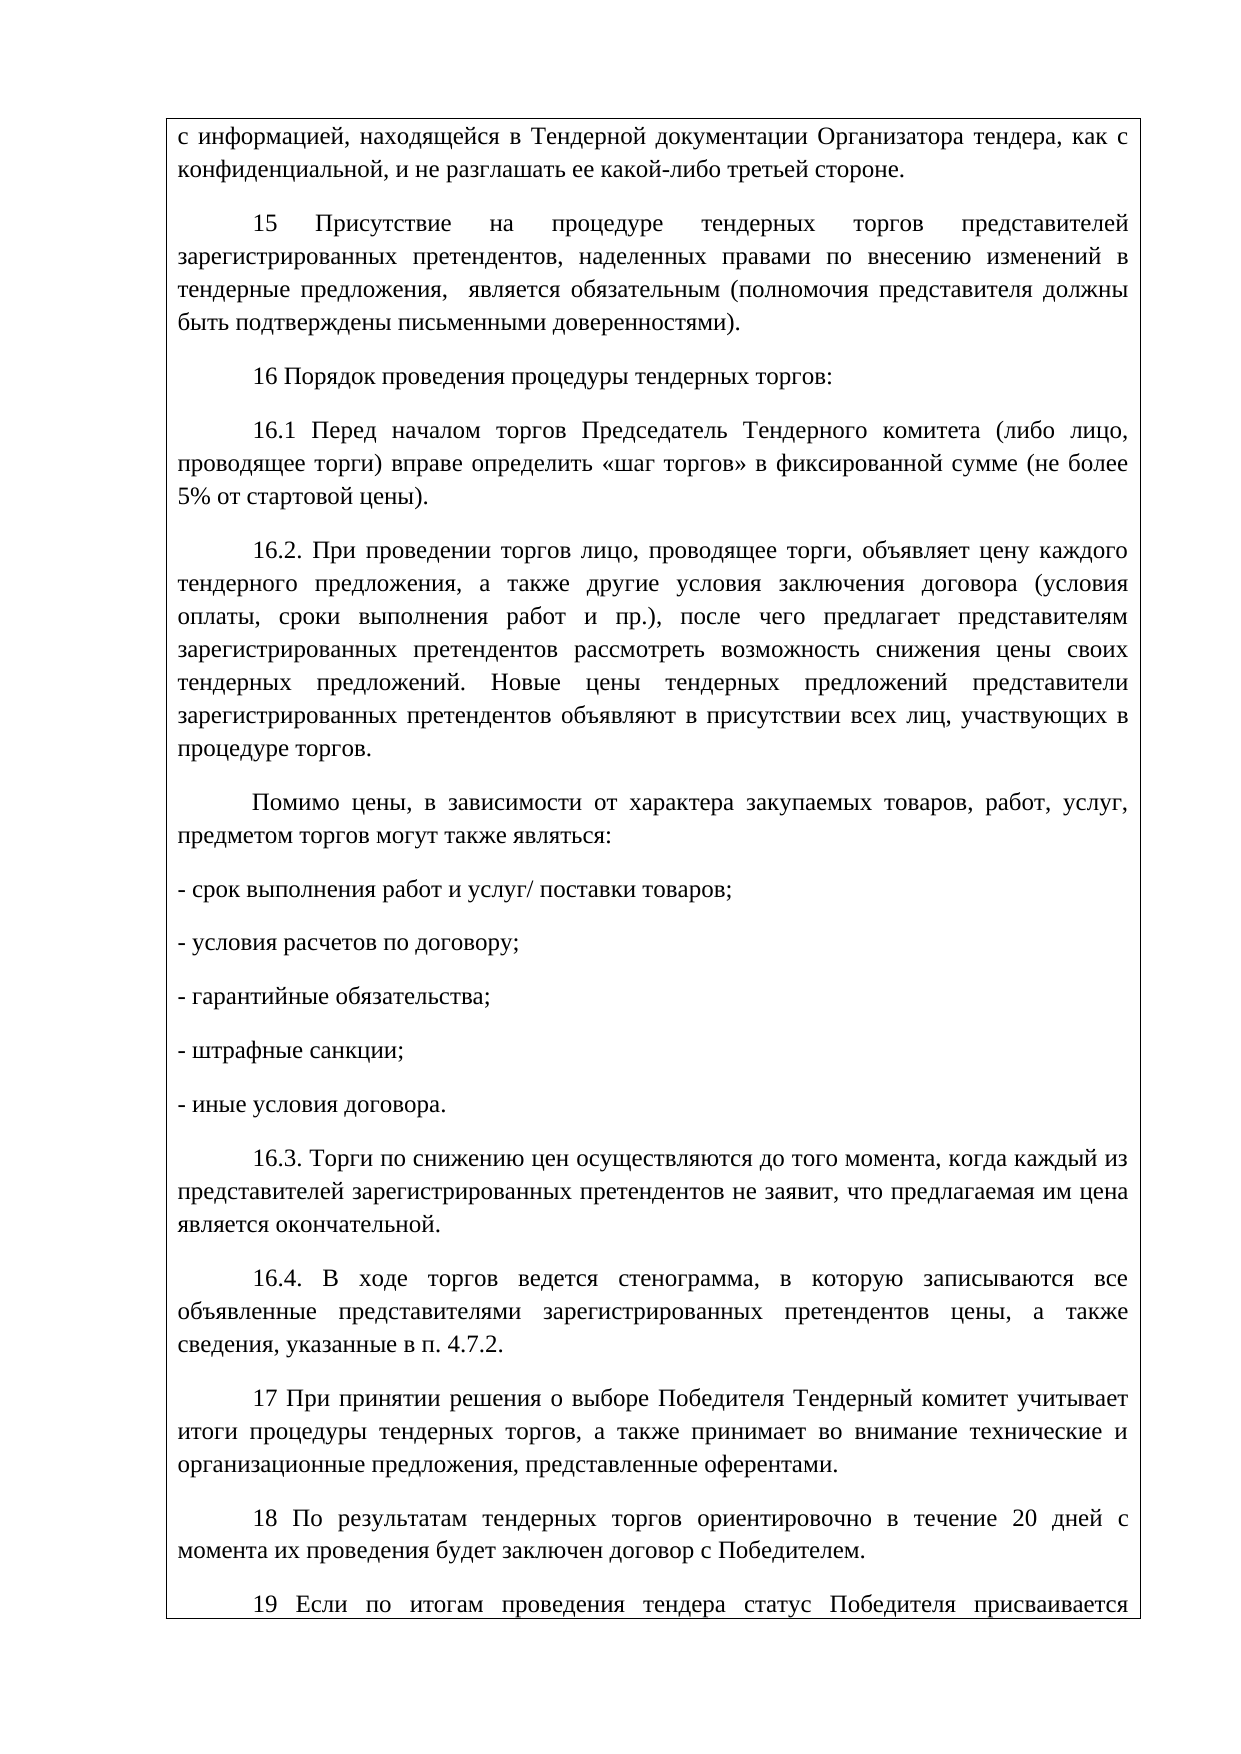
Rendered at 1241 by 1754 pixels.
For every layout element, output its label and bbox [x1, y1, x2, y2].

table_header [167, 119, 1140, 1618]
